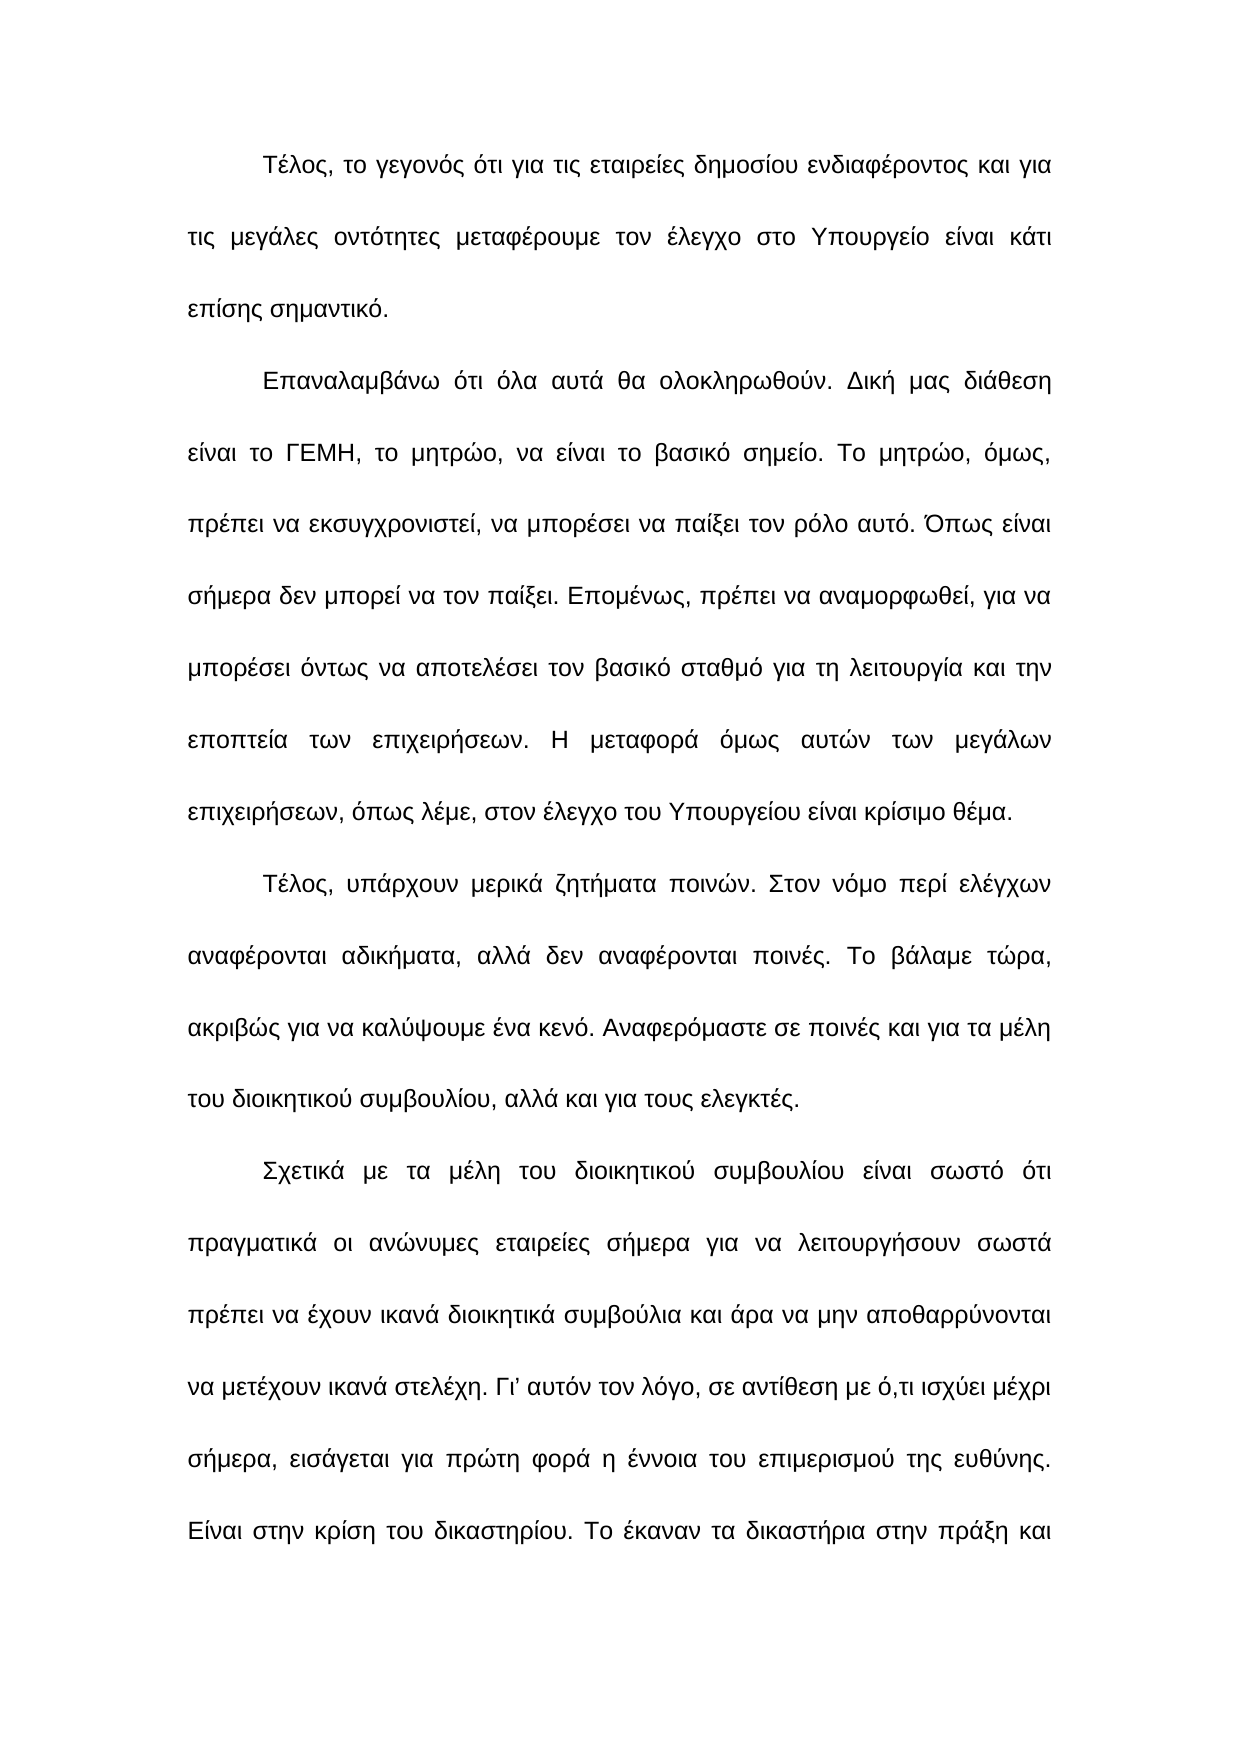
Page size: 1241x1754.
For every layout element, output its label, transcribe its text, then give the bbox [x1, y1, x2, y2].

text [187, 1156, 1053, 1544]
text Επαναλαμβάνω ότι όλα αυτά θα ολοκληρωθούν. Δική μας διάθεση είναι το ΓΕΜΗ, το μητρώο, να είναι το βασικό σημείο. Το μητρώο, όμως, πρέπει να εκσυγχρονιστεί, να μπορέσει να παίξει τον ρόλο αυτό. Όπως είναι σήμερα δεν μπορεί να τον παίξει. Επομένως, πρέπει να αναμορφωθεί, για να μπορέσει όντως να αποτελέσει τον βασικό σταθμό για τη λειτουργία και την εποπτεία των επιχειρήσεων. Η μεταφορά όμως αυτών των μεγάλων επιχειρήσεων, όπως λέμε, στον έλεγχο του Υπουργείου είναι κρίσιμο θέμα. [187, 366, 1053, 826]
text Τέλος, υπάρχουν μερικά ζητήματα ποινών. Στον νόμο περί ελέγχων αναφέρονται αδικήματα, αλλά δεν αναφέρονται ποινές. Το βάλαμε τώρα, ακριβώς για να καλύψουμε ένα κενό. Αναφερόμαστε σε ποινές και για τα μέλη του διοικητικού συμβουλίου, αλλά και για τους ελεγκτές. [187, 869, 1053, 1113]
text Τέλος, το γεγονός ότι για τις εταιρείες δημοσίου ενδιαφέροντος και για τις μεγάλες οντότητες μεταφέρουμε τον έλεγχο στο Υπουργείο είναι κάτι επίσης σημαντικό. [187, 150, 1053, 322]
